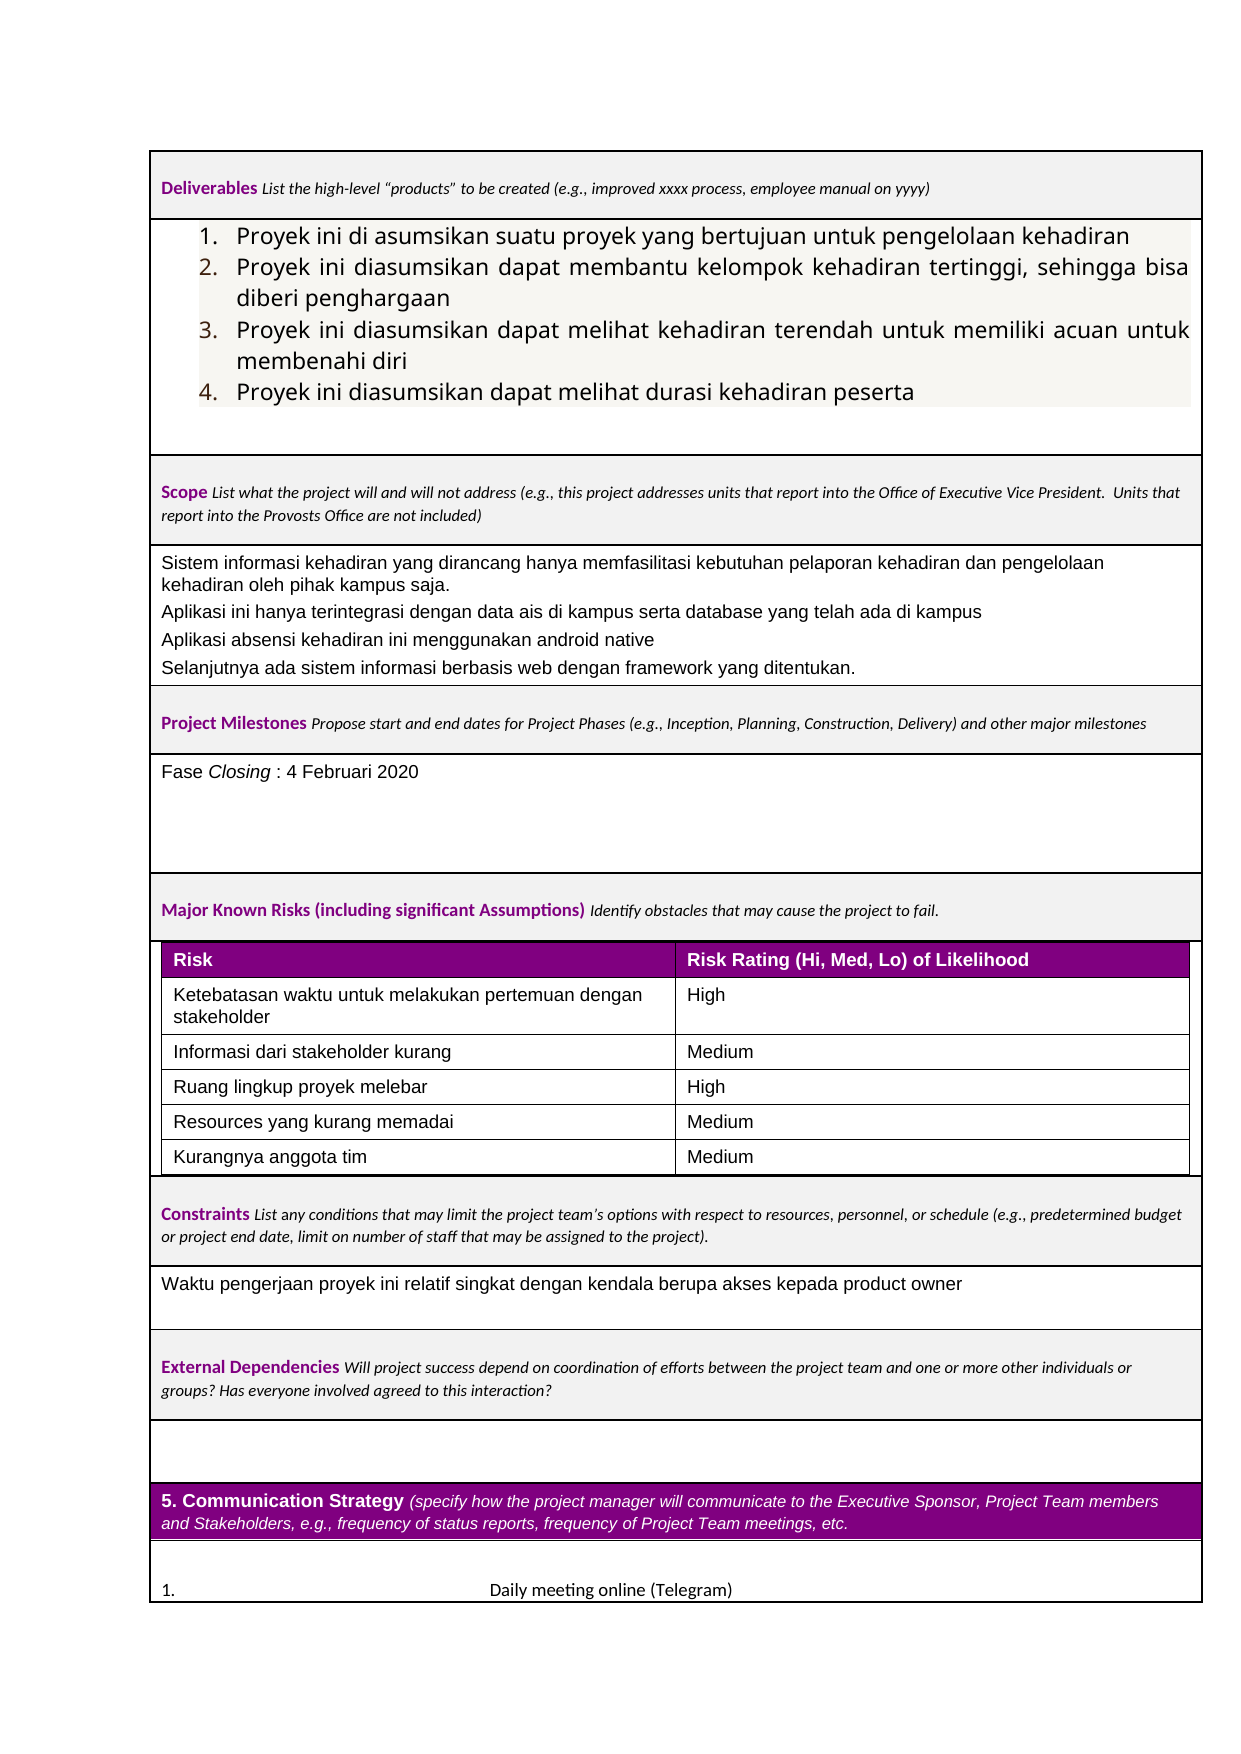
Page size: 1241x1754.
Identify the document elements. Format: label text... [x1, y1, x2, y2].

table_cell Project Milestones Propose start and end dates for Project Phases (e.g., Inception, Planning, Construction, Delivery) and other major milestones [151, 686, 1201, 753]
table_cell External Dependencies Will project success depend on coordination of efforts between the project team and one or more other individuals or groups? Has everyone involved agreed to this interaction? [151, 1330, 1201, 1419]
table_cell [162, 1140, 675, 1174]
table_cell Deliverables List the high-level “products” to be created (e.g., improved xxxx process, employee manual on yyyy) [151, 152, 1201, 218]
table_cell [676, 1070, 1189, 1104]
table_cell Fase Closing : 4 Februari 2020 [151, 755, 1201, 872]
table_cell Constraints List any conditions that may limit the project team’s options with respect to resources, personnel, or schedule (e.g., predetermined budget or project end date, limit on number of staff that may be assigned to the project). [151, 1177, 1201, 1265]
table_cell Sistem informasi kehadiran yang dirancang hanya memfasilitasi kebutuhan pelaporan kehadiran dan pengelolaan kehadiran oleh pihak kampus saja. Aplikasi ini hanya terintegrasi dengan data ais di kampus serta database yang telah ada di kampus Aplikasi absensi kehadiran ini menggunakan android native Selanjutnya ada sistem informasi berbasis web dengan framework yang ditentukan. [151, 546, 1201, 685]
table_cell Major Known Risks (including significant Assumptions) Identify obstacles that may cause the project to fail. [151, 874, 1201, 940]
table_cell [162, 978, 675, 1034]
table_cell 5. Communication Strategy (specify how the project manager will communicate to the Executive Sponsor, Project Team members and Stakeholders, e.g., frequency of status reports, frequency of Project Team meetings, etc. [151, 1484, 1201, 1539]
table_cell [676, 978, 1189, 1034]
table_cell [162, 1105, 675, 1139]
table_cell [162, 1035, 675, 1069]
table_cell [151, 942, 161, 1175]
table_cell Proyek ini di asumsikan suatu proyek yang bertujuan untuk pengelolaan kehadiran Proyek ini diasumsikan dapat membantu kelompok kehadiran tertinggi, sehingga bisa diberi penghargaan Proyek ini diasumsikan dapat melihat kehadiran terendah untuk memiliki acuan untuk membenahi diri Proyek ini diasumsikan dapat melihat durasi kehadiran peserta [151, 220, 1201, 454]
table_cell [151, 1421, 1201, 1482]
table_cell Waktu pengerjaan proyek ini relatif singkat dengan kendala berupa akses kepada product owner [151, 1267, 1201, 1329]
table_cell [676, 1140, 1189, 1174]
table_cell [151, 1541, 1201, 1601]
table_cell [1190, 942, 1201, 1175]
table_cell [676, 1105, 1189, 1139]
table_cell [676, 1035, 1189, 1069]
table_cell Scope List what the project will and will not address (e.g., this project addresses units that report into the Office of Executive Vice President. Units that report into the Provosts Office are not included) [151, 456, 1201, 544]
table_cell [162, 1070, 675, 1104]
